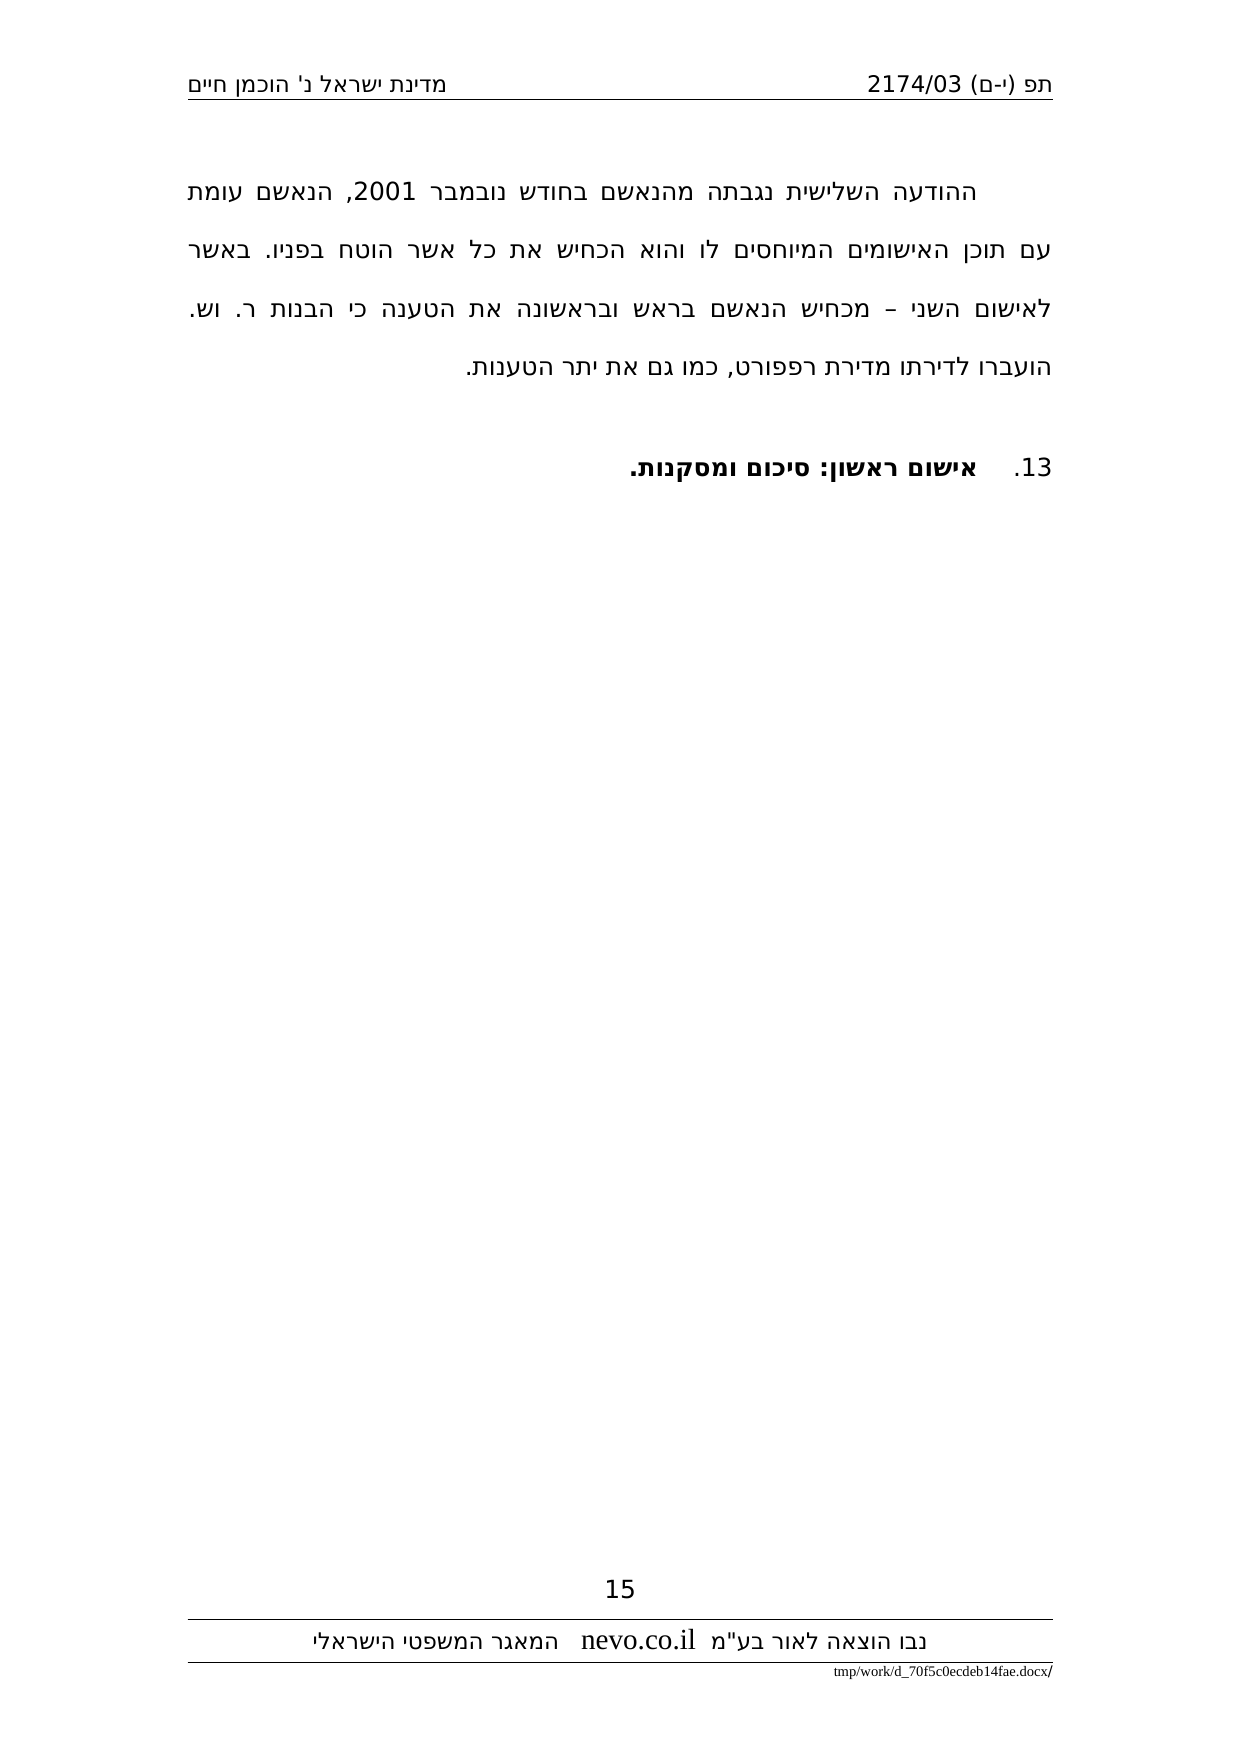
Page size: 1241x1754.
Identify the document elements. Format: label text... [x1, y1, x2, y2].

subtitle ההודעה השלישית נגבתה מהנאשם בחודש נובמבר 2001, הנאשם עומת עם תוכן האישומים המיוחסים לו והוא הכחיש את כל אשר הוטח בפניו. באשר לאישום השני – מכחיש הנאשם בראש ובראשונה את הטענה כי הבנות ר. וש. הועברו לדירתו מדירת רפפורט, כמו גם את יתר הטענות.נ [187, 177, 1053, 381]
text 13. אישום ראשון: סיכום ומסקנות.ב [187, 454, 1053, 483]
